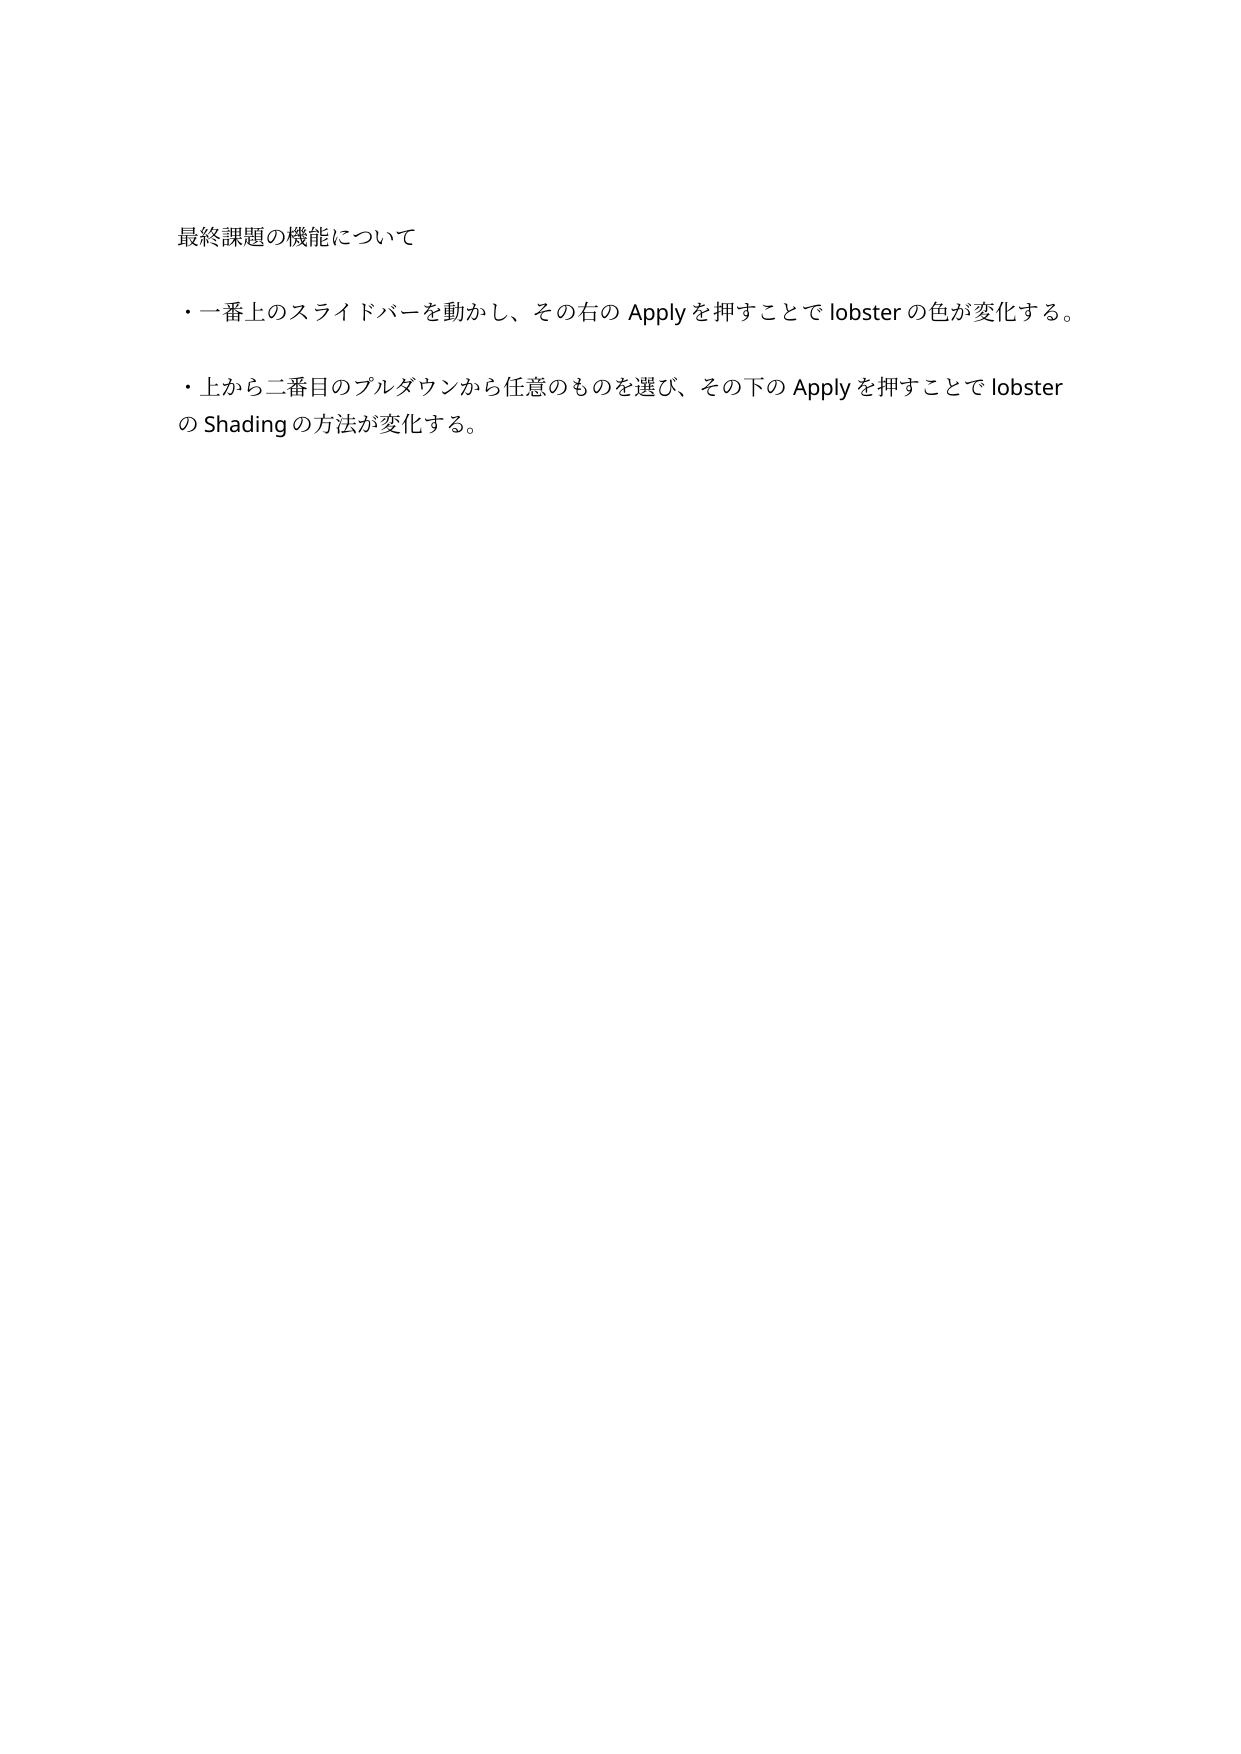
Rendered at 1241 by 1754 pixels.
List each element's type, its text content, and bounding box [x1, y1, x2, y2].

text ・一番上のスライドバーを動かし、その右のApplyを押すことでlobsterの色が変化する。 [177, 292, 1063, 367]
text ・上から二番目のプルダウンから任意のものを選び、その下のApplyを押すことでlobsterのShadingの方法が変化する。 [177, 367, 1063, 442]
text 最終課題の機能について [177, 217, 1063, 254]
